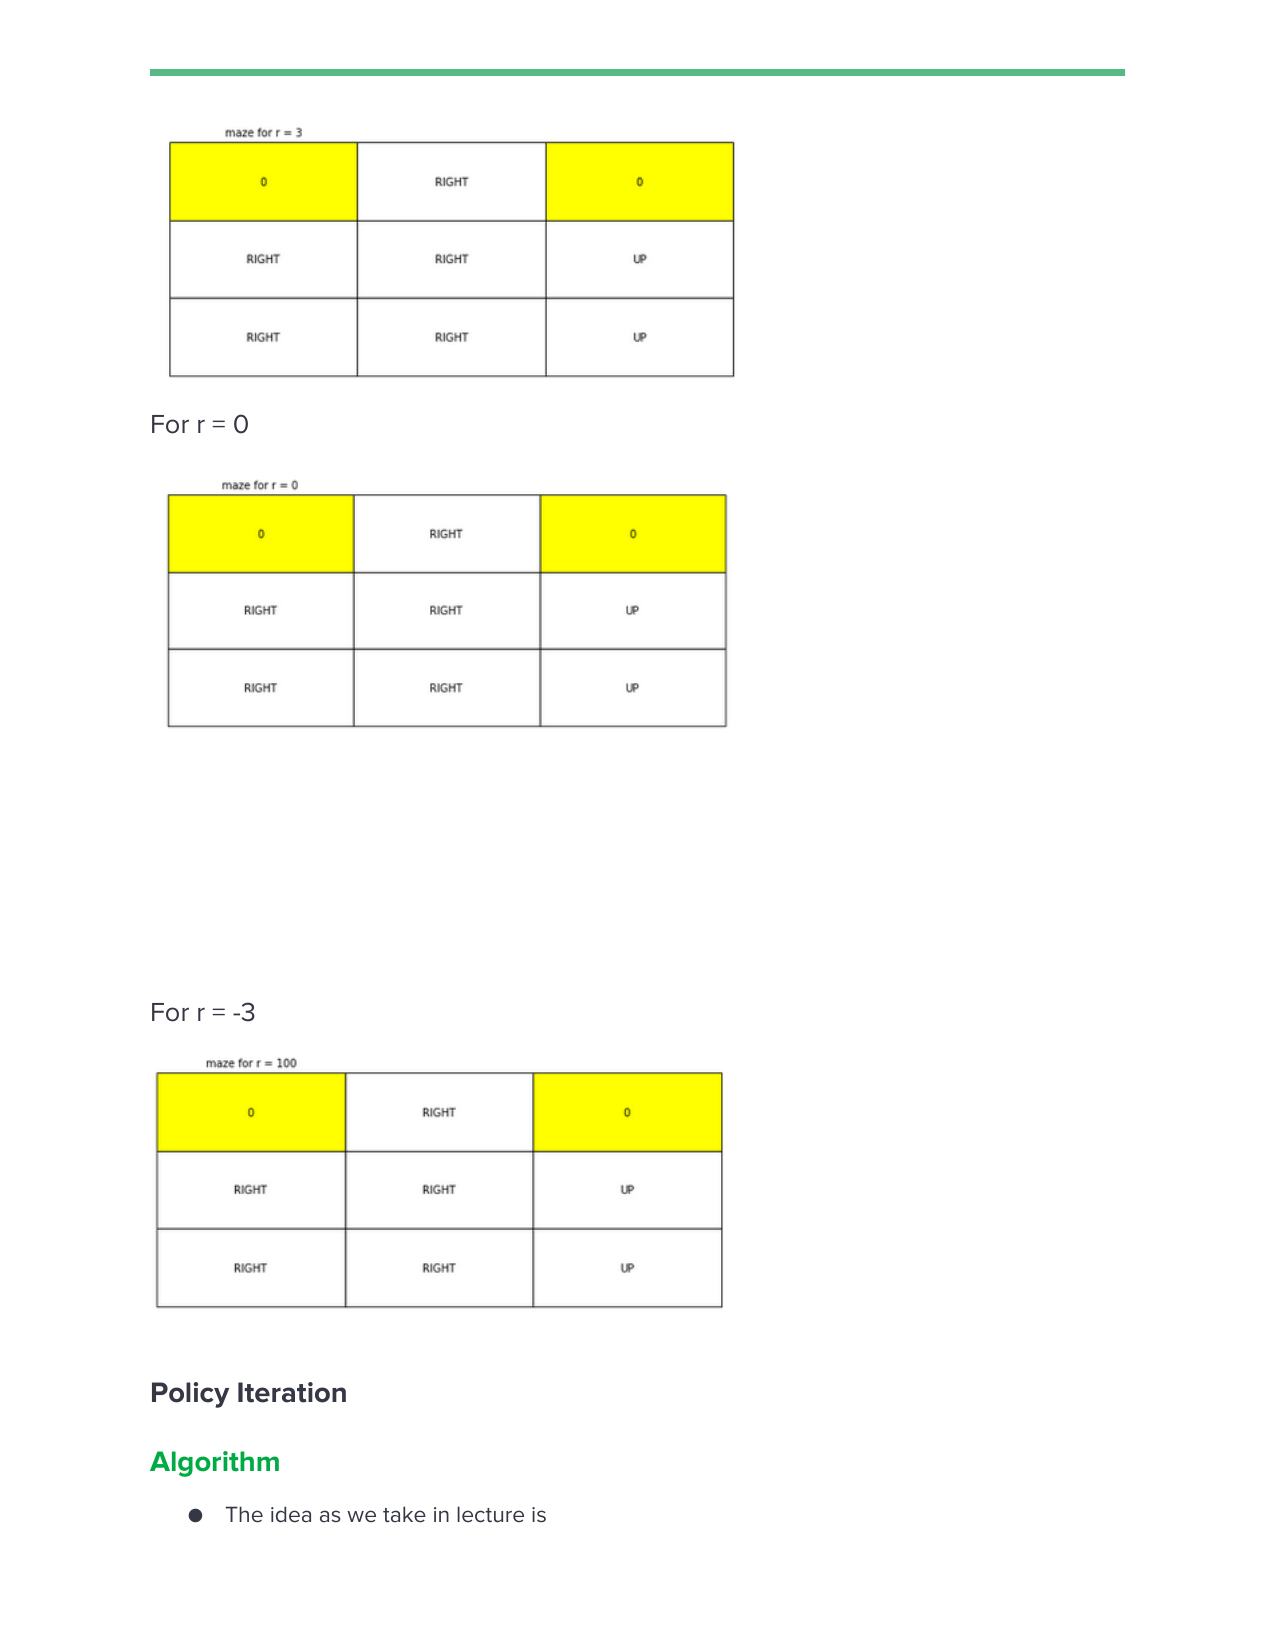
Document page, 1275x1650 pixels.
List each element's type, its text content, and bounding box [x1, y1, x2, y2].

picture [150, 1050, 754, 1326]
subtitle For r = 0 [150, 408, 1125, 442]
picture [150, 112, 754, 388]
list The idea as we take in lecture is [187, 1501, 1125, 1529]
subtitle Algorithm [150, 1445, 1125, 1480]
picture [150, 462, 759, 740]
picture [150, 69, 1125, 76]
subtitle For r = -3 [150, 997, 1125, 1030]
subtitle Policy Iteration [150, 1376, 1125, 1411]
